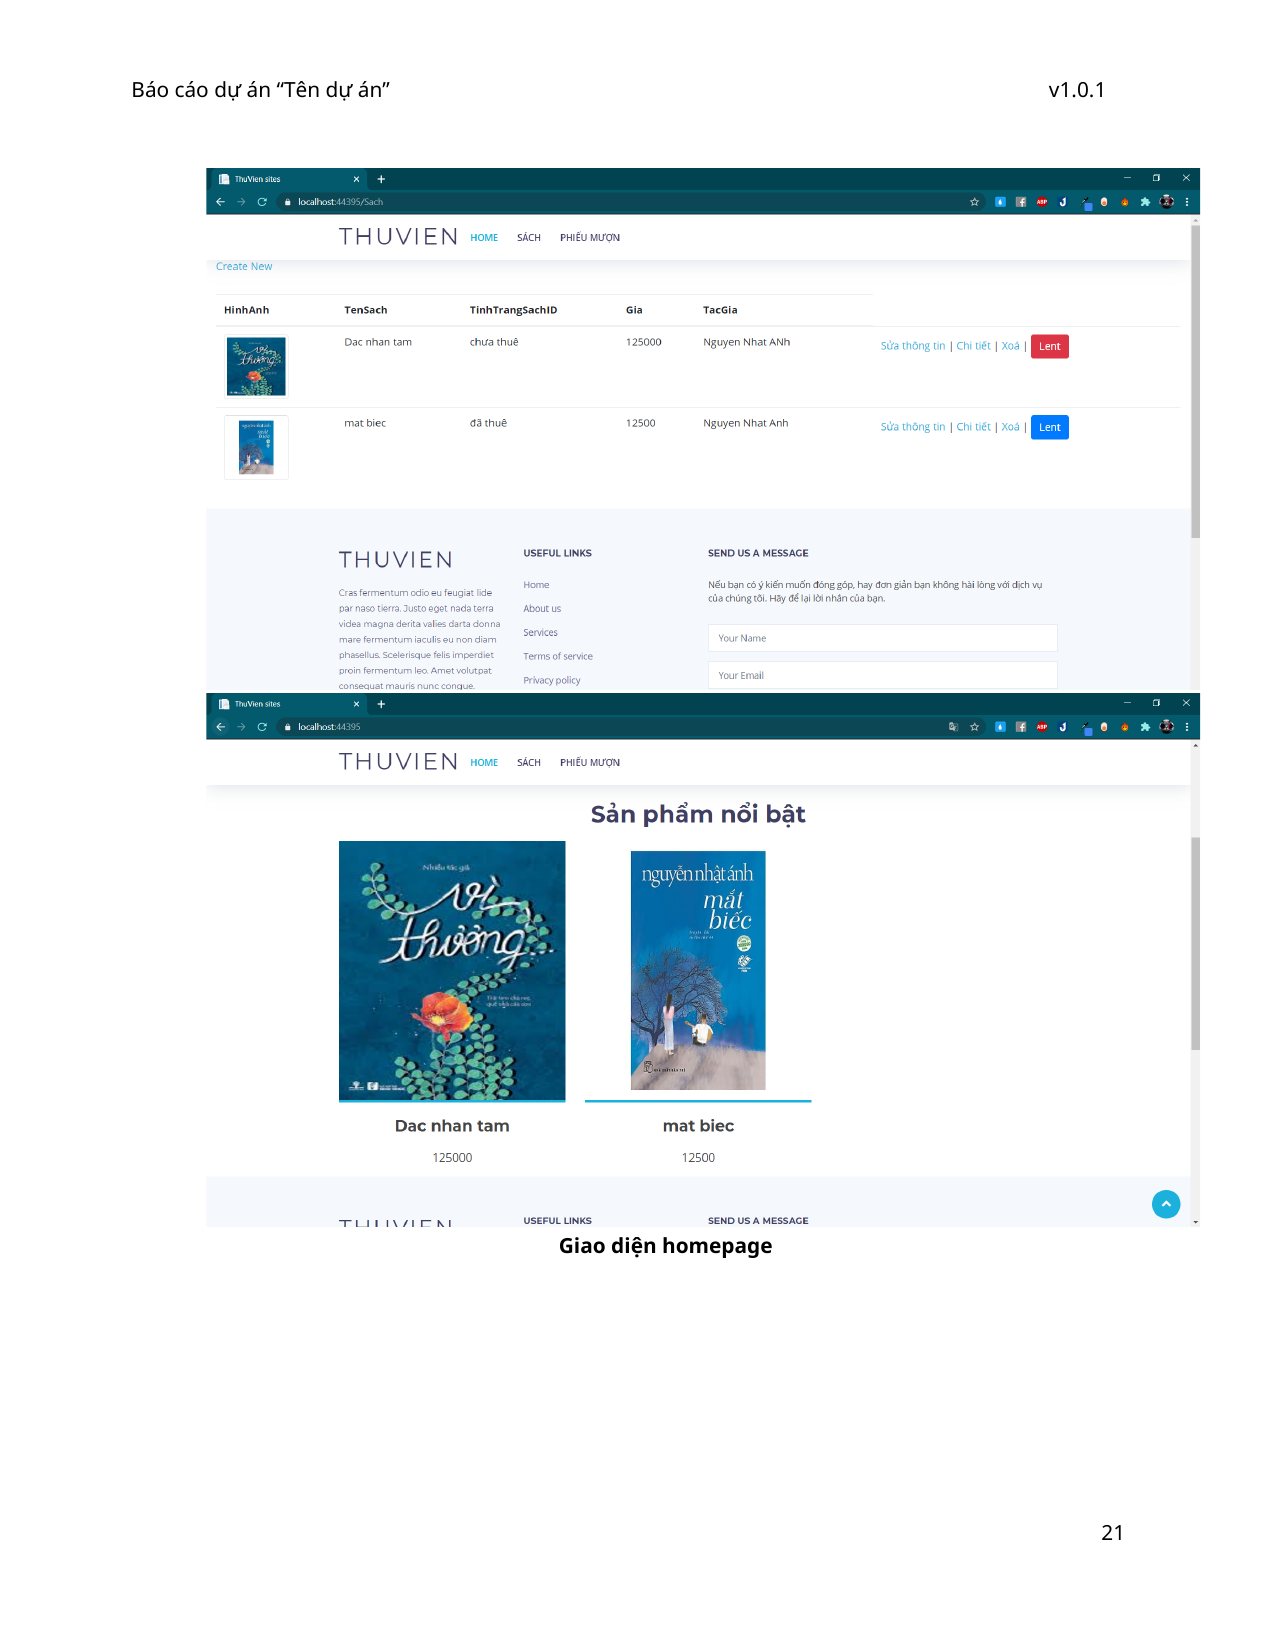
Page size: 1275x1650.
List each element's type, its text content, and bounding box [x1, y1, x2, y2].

picture [206, 168, 1200, 690]
picture [206, 693, 1200, 1227]
text Giao diện homepage [131, 1231, 1125, 1259]
